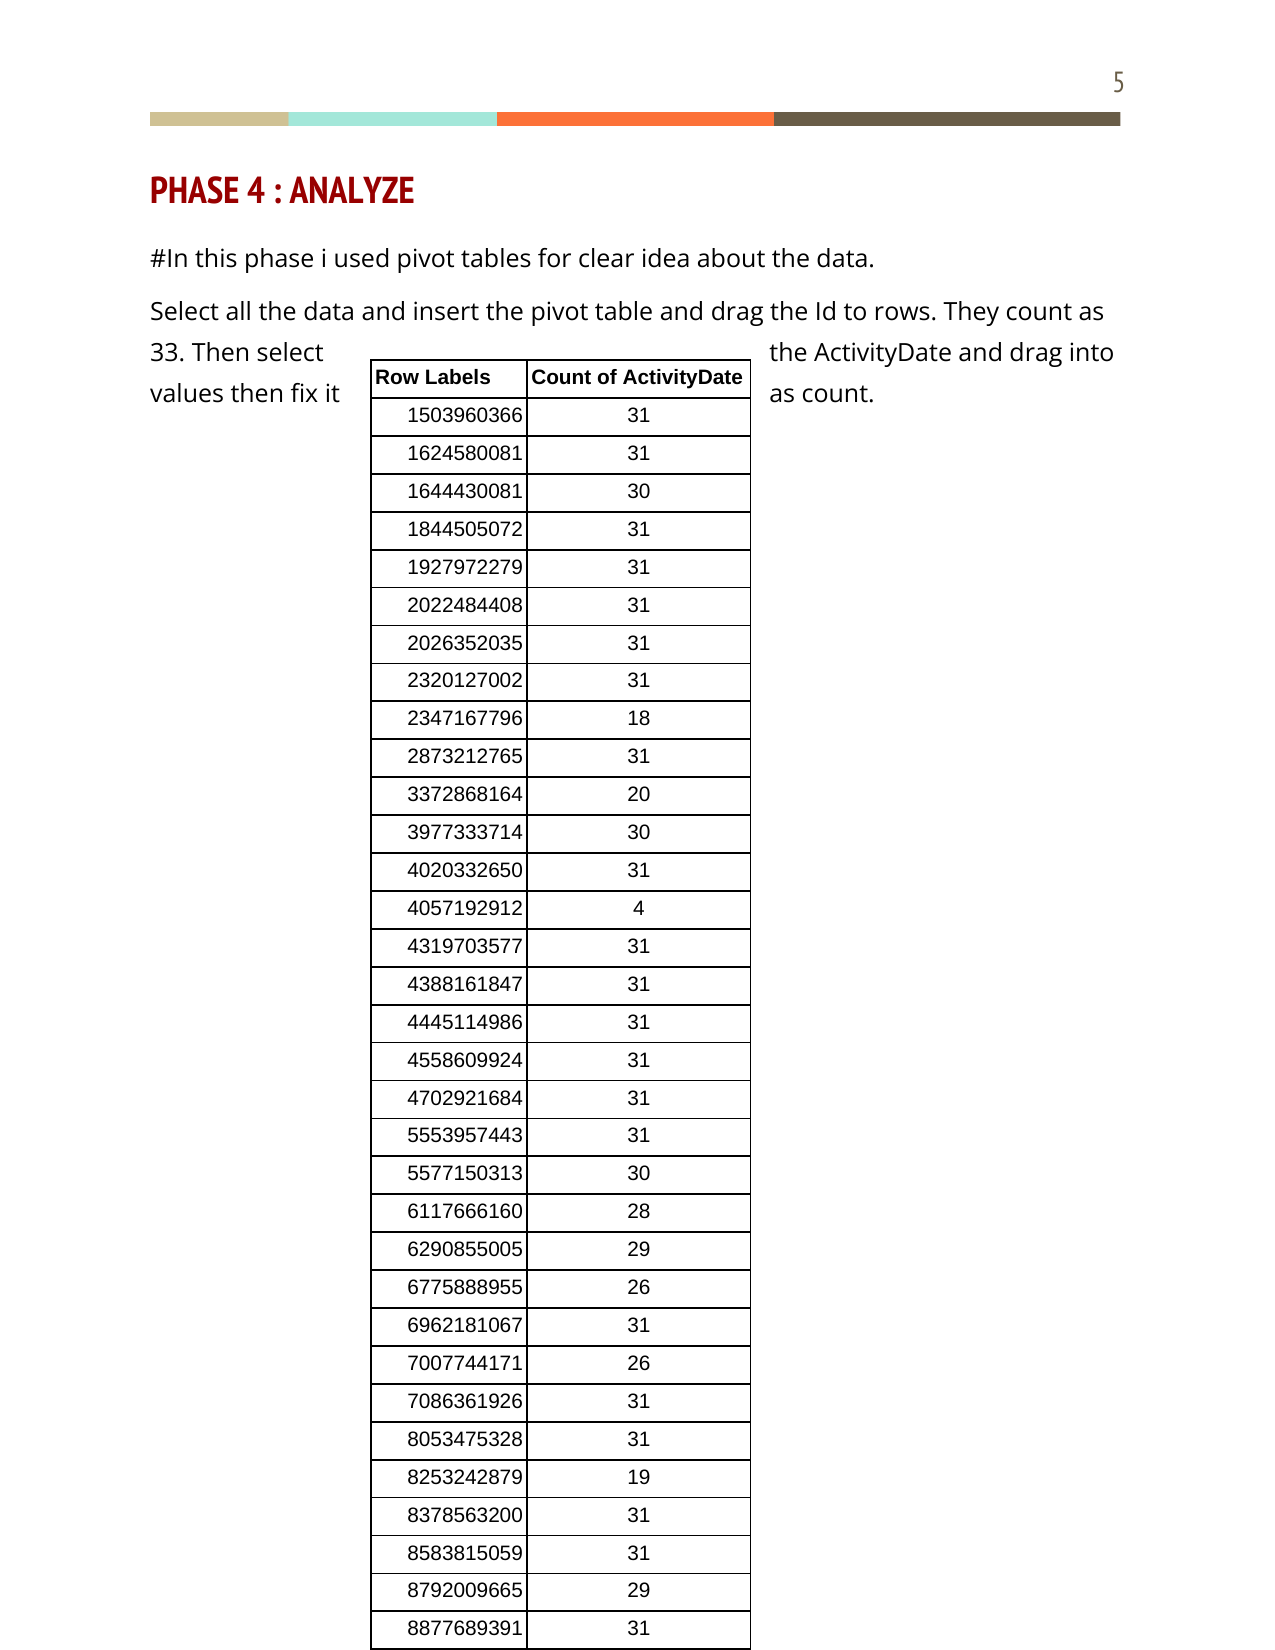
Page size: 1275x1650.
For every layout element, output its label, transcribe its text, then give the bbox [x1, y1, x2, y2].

table_cell 6117666160 [372, 1195, 526, 1231]
table_cell 28 [528, 1195, 750, 1231]
subtitle PHASE 4 : ANALYZE [150, 165, 1125, 213]
table_cell 31 [528, 1309, 750, 1345]
table_cell 3372868164 [372, 778, 526, 814]
table_cell 31 [528, 740, 750, 776]
table_cell 31 [528, 551, 750, 587]
table_cell 8877689391 [372, 1612, 526, 1648]
table_cell 29 [528, 1574, 750, 1610]
table_cell 1503960366 [372, 399, 526, 435]
table_cell 8378563200 [372, 1498, 526, 1534]
table_cell 3977333714 [372, 816, 526, 852]
table_cell 4702921684 [372, 1081, 526, 1117]
table_cell 26 [528, 1271, 750, 1307]
table_cell 2873212765 [372, 740, 526, 776]
table_cell 7086361926 [372, 1385, 526, 1421]
table_cell 31 [528, 968, 750, 1004]
table_cell 4558609924 [372, 1043, 526, 1079]
table_cell 31 [528, 930, 750, 966]
table_cell 31 [528, 1536, 750, 1572]
table_cell 31 [528, 399, 750, 435]
table_cell 20 [528, 778, 750, 814]
table_cell 30 [528, 475, 750, 511]
table_cell 30 [528, 1157, 750, 1193]
table_cell 4445114986 [372, 1006, 526, 1042]
table_cell 8053475328 [372, 1423, 526, 1459]
table_cell 1927972279 [372, 551, 526, 587]
table_cell 4 [528, 892, 750, 928]
table_cell 31 [528, 1423, 750, 1459]
table_cell 29 [528, 1233, 750, 1269]
table_cell 2026352035 [372, 626, 526, 662]
table_cell 4057192912 [372, 892, 526, 928]
table_cell 18 [528, 702, 750, 738]
picture [150, 112, 1121, 126]
table_cell 6290855005 [372, 1233, 526, 1269]
table_header Row Labels [372, 361, 526, 397]
table_cell 31 [528, 513, 750, 549]
table_cell 31 [528, 1081, 750, 1117]
table_cell 31 [528, 437, 750, 473]
table_cell 8253242879 [372, 1461, 526, 1497]
table_cell 5577150313 [372, 1157, 526, 1193]
table_cell 31 [528, 588, 750, 624]
table_cell 7007744171 [372, 1347, 526, 1383]
table_cell 1624580081 [372, 437, 526, 473]
table_cell 31 [528, 626, 750, 662]
table_cell 8583815059 [372, 1536, 526, 1572]
table_cell 4388161847 [372, 968, 526, 1004]
table_cell 31 [528, 1043, 750, 1079]
table_cell 6775888955 [372, 1271, 526, 1307]
table_cell 1644430081 [372, 475, 526, 511]
text #In this phase i used pivot tables for clear idea about the data. [150, 240, 1125, 274]
table_header Count of ActivityDate [528, 361, 750, 397]
table_cell 19 [528, 1461, 750, 1497]
table_cell 31 [528, 1498, 750, 1534]
table_cell 2347167796 [372, 702, 526, 738]
table_cell 4020332650 [372, 854, 526, 890]
table_cell 1844505072 [372, 513, 526, 549]
table_cell 2022484408 [372, 588, 526, 624]
table_cell 31 [528, 854, 750, 890]
table_cell 31 [528, 664, 750, 700]
table_cell 4319703577 [372, 930, 526, 966]
text Select all the data and insert the pivot table and drag the Id to rows. They count as 33. Then select the ActivityDate and drag into values then fix it as count. [150, 294, 1125, 409]
table_cell 31 [528, 1385, 750, 1421]
table_cell 31 [528, 1006, 750, 1042]
table_cell 2320127002 [372, 664, 526, 700]
table_cell 26 [528, 1347, 750, 1383]
table_cell 5553957443 [372, 1119, 526, 1155]
table_cell 30 [528, 816, 750, 852]
table_cell 31 [528, 1119, 750, 1155]
table_cell 8792009665 [372, 1574, 526, 1610]
table_cell 31 [528, 1612, 750, 1648]
table_cell 6962181067 [372, 1309, 526, 1345]
